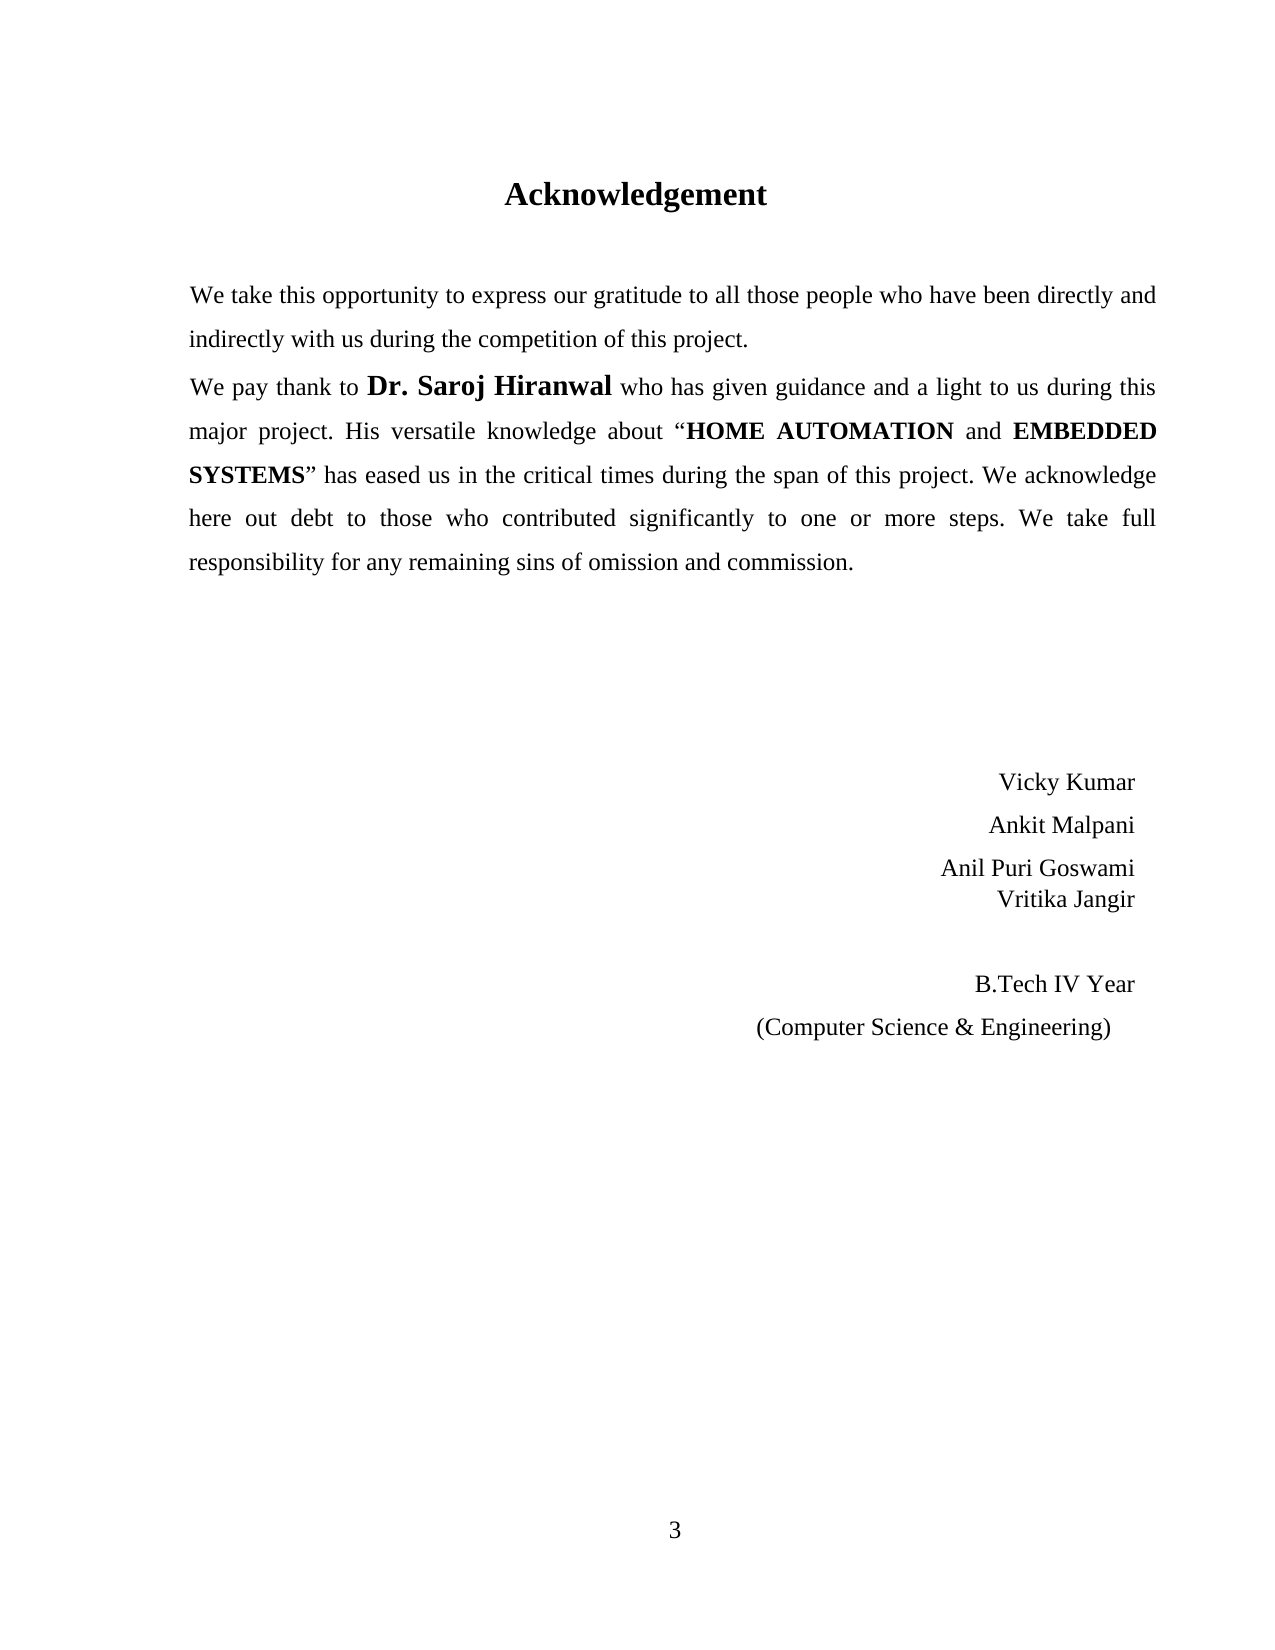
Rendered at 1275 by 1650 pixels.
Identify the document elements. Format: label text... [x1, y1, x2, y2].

text Ankit Malpani [216, 810, 1134, 838]
text (Computer Science & Engineering) [189, 1012, 1157, 1041]
text B.Tech IV Year [216, 969, 1135, 998]
subtitle Acknowledgement [187, 174, 1083, 213]
text We take this opportunity to express our gratitude to all those people who have been directly and indirectly with us during the competition of this project. [188, 280, 1157, 352]
text Anil Puri Goswami Vritika Jangir [216, 853, 1135, 912]
text We pay thank to Dr. Saroj Hiranwal who has given guidance and a light to us during this major project. His versatile knowledge about “HOME AUTOMATION and EMBEDDED SYSTEMS” has eased us in the critical times during the span of this project. We acknowledge here out debt to those who contributed significantly to one or more steps. We take full responsibility for any remaining sins of omission and commission. [188, 368, 1157, 576]
text Vicky Kumar [216, 767, 1135, 796]
